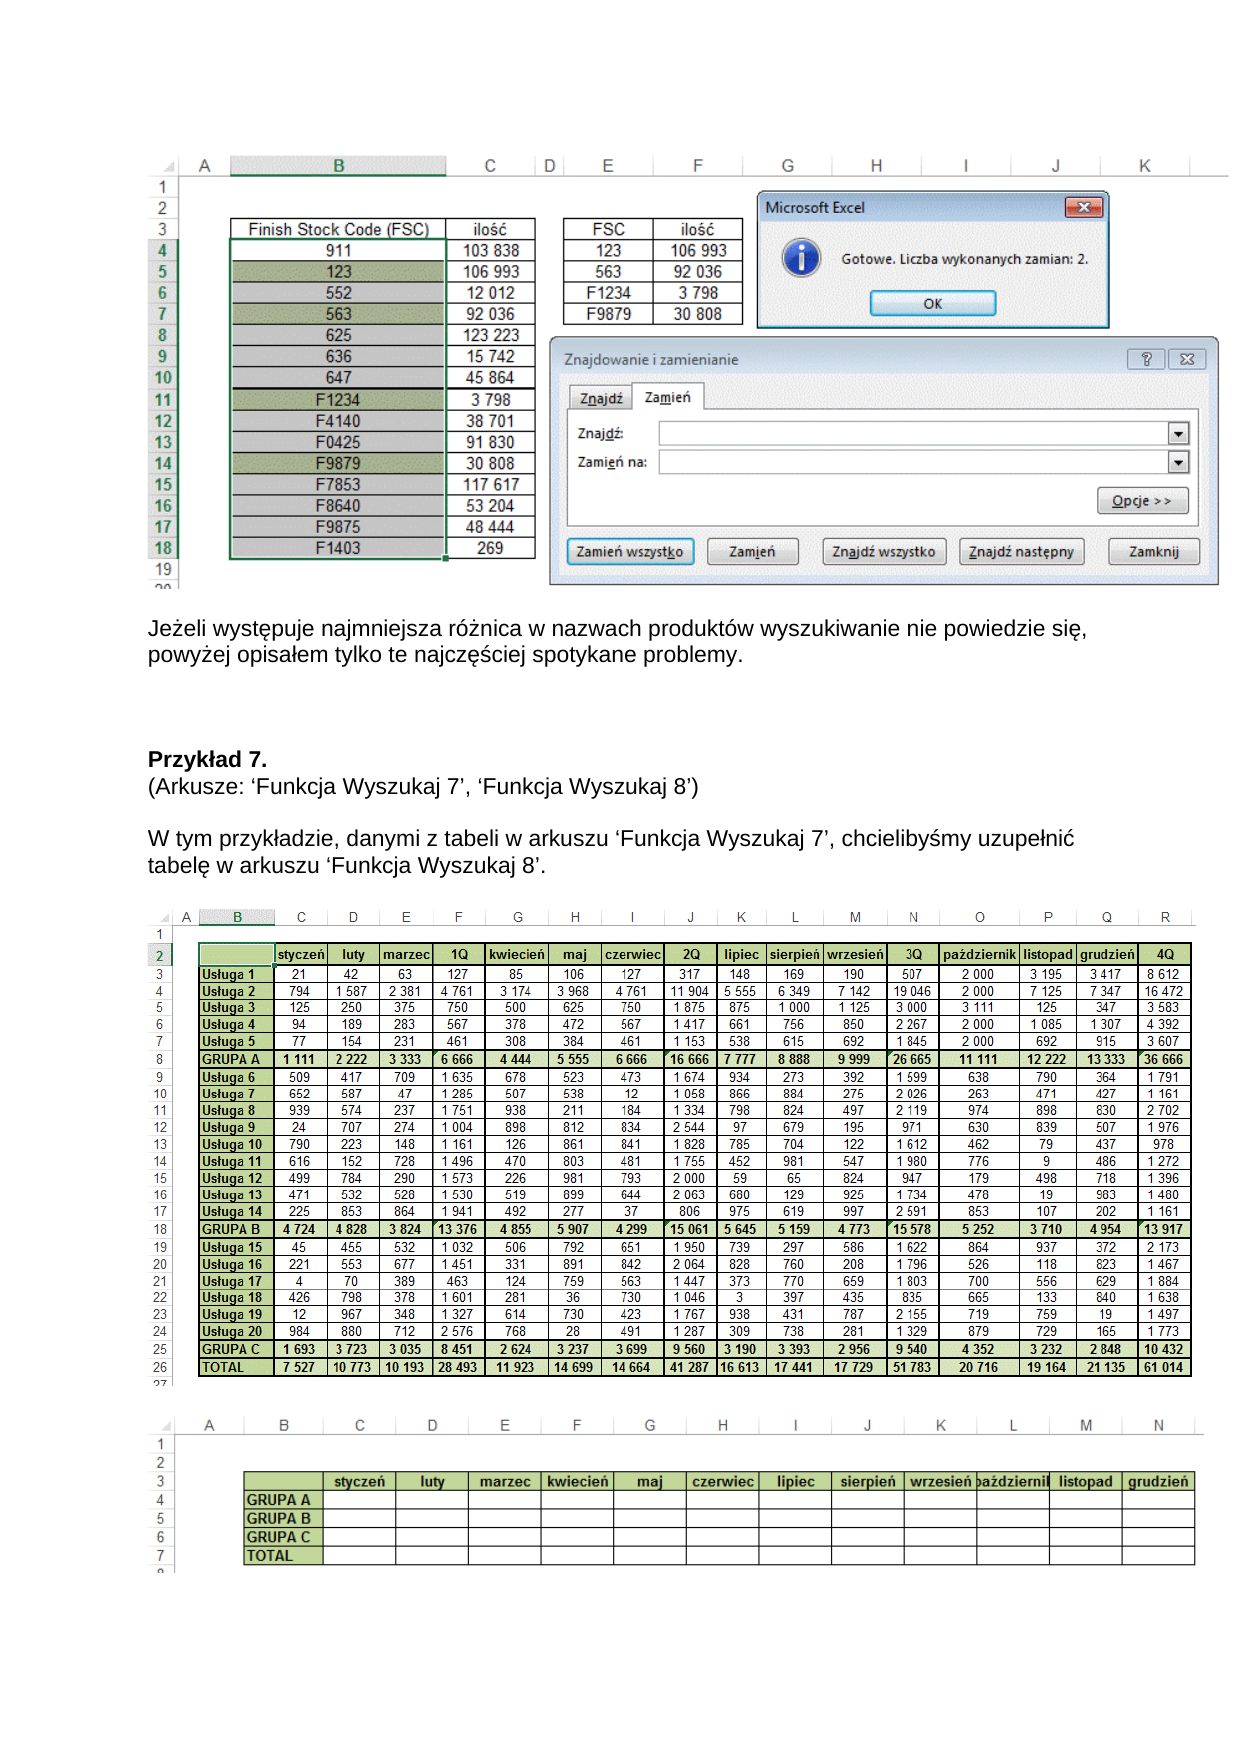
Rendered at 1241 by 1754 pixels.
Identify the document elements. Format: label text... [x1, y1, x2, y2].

text W tym przykładzie, danymi z tabeli w arkuszu ‘Funkcja Wyszukaj 7’, chcielibyśmy uzupełnić tabelę w arkuszu ‘Funkcja Wyszukaj 8’. [148, 825, 1093, 878]
text Jeżeli występuje najmniejsza różnica w nazwach produktów wyszukiwanie nie powiedzie się, powyżej opisałem tylko te najczęściej spotykane problemy. [148, 614, 1093, 667]
picture [147, 1412, 1204, 1573]
text (Arkusze: ‘Funkcja Wyszukaj 7’, ‘Funkcja Wyszukaj 8’) [148, 773, 1093, 799]
picture [147, 904, 1197, 1386]
text Przykład 7. [148, 746, 1093, 773]
picture [147, 147, 1229, 589]
